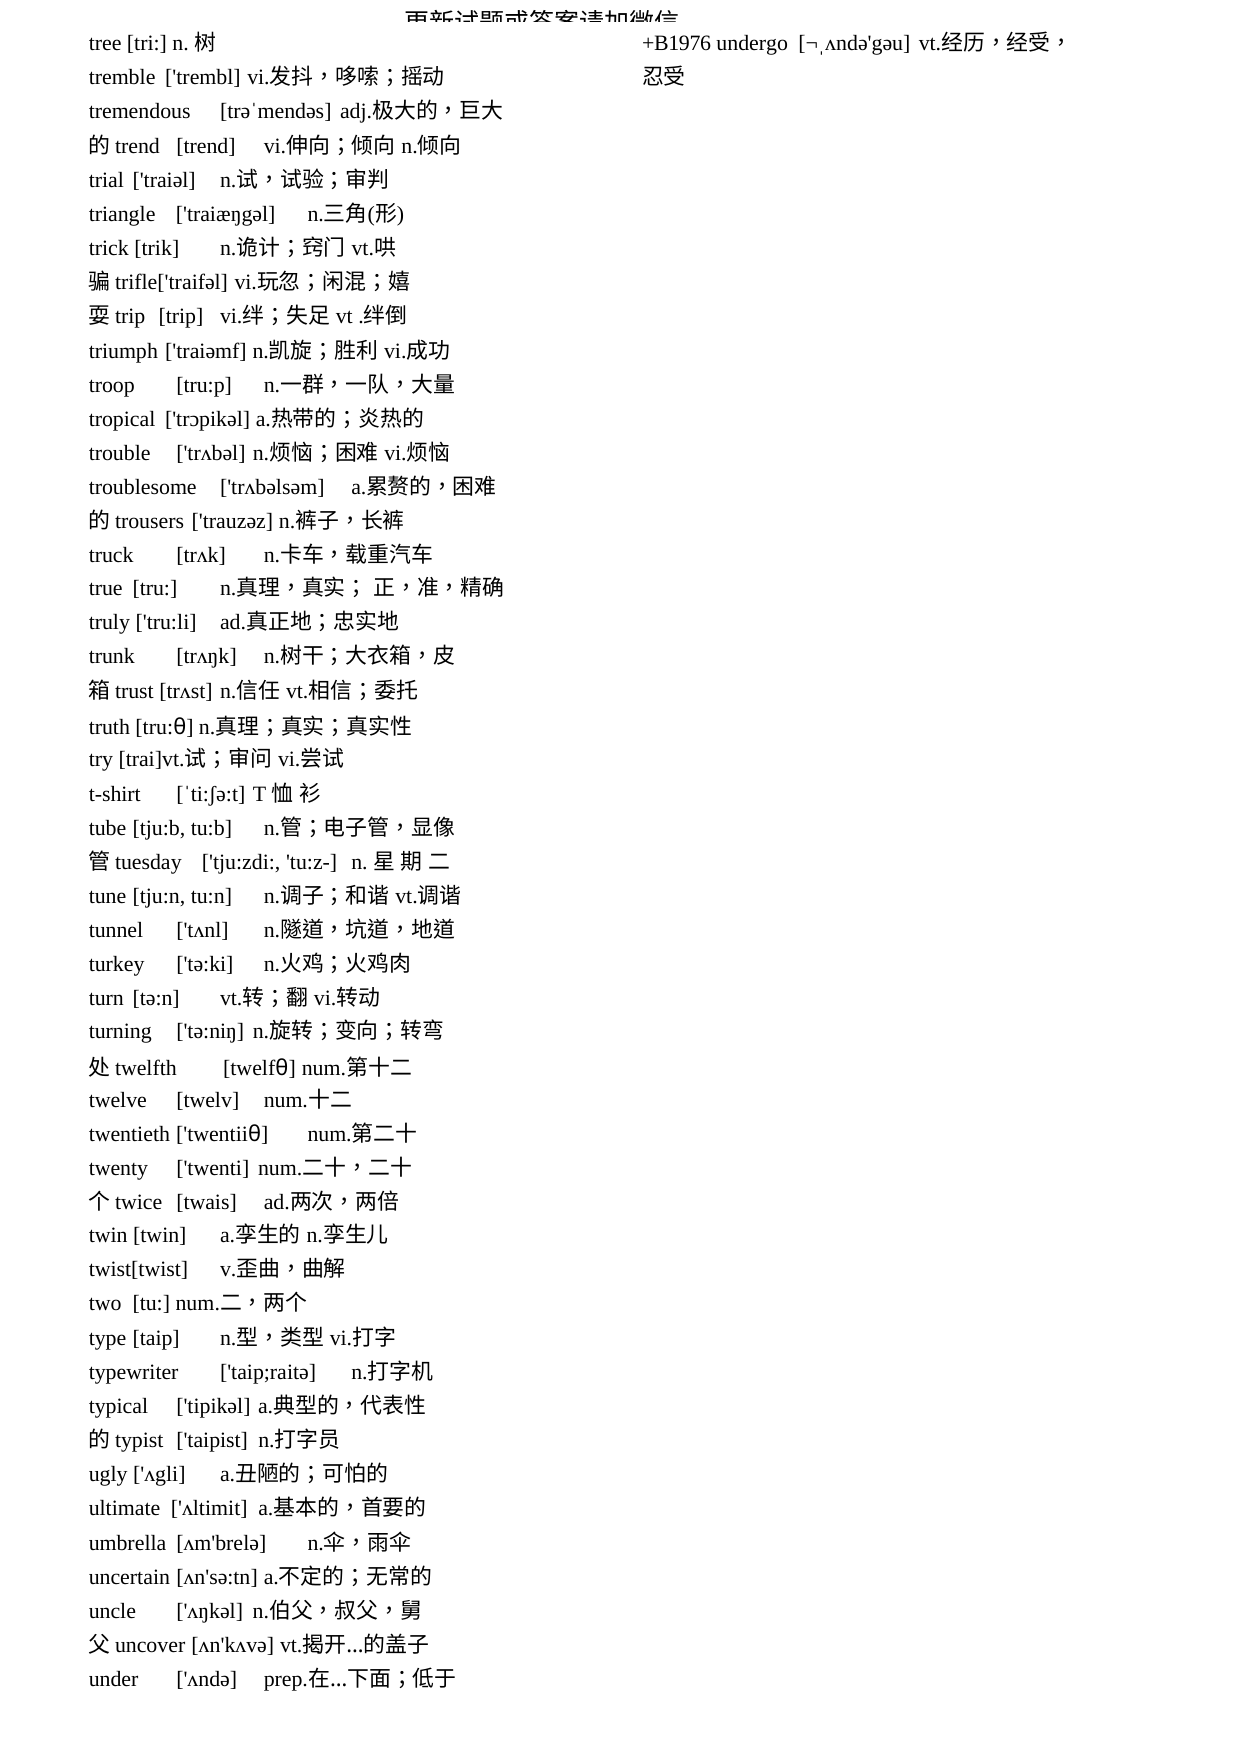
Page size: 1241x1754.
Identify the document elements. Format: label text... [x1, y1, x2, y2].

text tube [tju:b, tu:b] n.管；电子管，显像管tuesday ['tju:zdi:, 'tu:z-] n. 星 期 二 tune [tju:n, tu:n] n.调子；和谐 vt.调谐tunnel ['tʌnl] n.隧道，坑道，地道turkey ['tə:ki] n.火鸡；火鸡肉 [88, 812, 465, 978]
text tree [tri:] n. 树 [88, 27, 602, 57]
text turning ['tə:niŋ] n.旋转；变向；转弯处twelfth [twelfθ] num.第十二 [88, 1015, 465, 1081]
text trial ['traiəl] n.试，试验；审判triangle ['traiæŋgəl] n.三角(形) trick [trik] n.诡计；窍门 vt.哄骗trifle['traifəl] vi.玩忽；闲混；嬉耍trip [trip] vi.绊；失足 vt .绊倒 [88, 164, 411, 330]
text troublesome ['trʌbəlsəm] a.累赘的，困难的trousers ['trauzəz] n.裤子，长裤 [88, 471, 508, 535]
text t-shirt [ˈti:ʃə:t] T 恤 衫 [88, 777, 602, 807]
text under ['ʌndə] prep.在…下面；低于+B1976 undergo [¬ˌʌndə'gəu] vt.经历，经受，忍受 [642, 27, 1085, 91]
text trunk [trʌŋk] n.树干；大衣箱，皮箱trust [trʌst] n.信任 vt.相信；委托 [88, 641, 465, 704]
text truly ['tru:li] ad.真正地；忠实地 [88, 606, 602, 636]
text twentieth ['twentiiθ] num.第二十twenty ['twenti] num.二十，二十个twice [twais] ad.两次，两倍 twin [twin] a.孪生的 n.孪生儿twist[twist] v.歪曲，曲解 [88, 1118, 428, 1283]
text under ['ʌndə] prep.在…下面；低于+B1976 undergo [¬ˌʌndə'gəu] vt.经历，经受，忍受 [88, 1663, 520, 1693]
text true [tru:] n.真理，真实； 正，准，精确 [88, 572, 602, 602]
text ugly ['ʌgli] a.丑陋的；可怕的ultimate ['ʌltimit] a.基本的，首要的umbrella [ʌm'brelə] n.伞，雨伞uncertain [ʌn'sə:tn] a.不定的；无常的uncle ['ʌŋkəl] n.伯父，叔父，舅父uncover [ʌn'kʌvə] vt.揭开…的盖子 [88, 1458, 443, 1659]
text type [taip] n.型，类型 vi.打字typewriter ['taip;raitə] n.打字机typical ['tipikəl] a.典型的，代表性的typist ['taipist] n.打字员 [88, 1321, 442, 1454]
text turn [tə:n] vt.转；翻 vi.转动 [88, 983, 602, 1011]
text triumph ['traiəmf] n.凯旋；胜利 vi.成功troop [tru:p] n.一群，一队，大量tropical ['trɔpikəl] a.热带的；炎热的trouble ['trʌbəl] n.烦恼；困难 vi.烦恼 [88, 335, 455, 467]
text two [tu:] num.二，两个 [88, 1287, 602, 1317]
text twelve [twelv] num.十二 [88, 1088, 602, 1112]
text truth [tru:θ] n.真理；真实；真实性try [trai]vt.试；审问 vi.尝试 [88, 711, 422, 773]
text truck [trʌk] n.卡车，载重汽车 [88, 540, 602, 568]
text tremble ['trembl] vi.发抖，哆嗦；摇动tremendous [trəˈmendəs] adj.极大的，巨大的trend [trend] vi.伸向；倾向 n.倾向 [88, 61, 525, 159]
